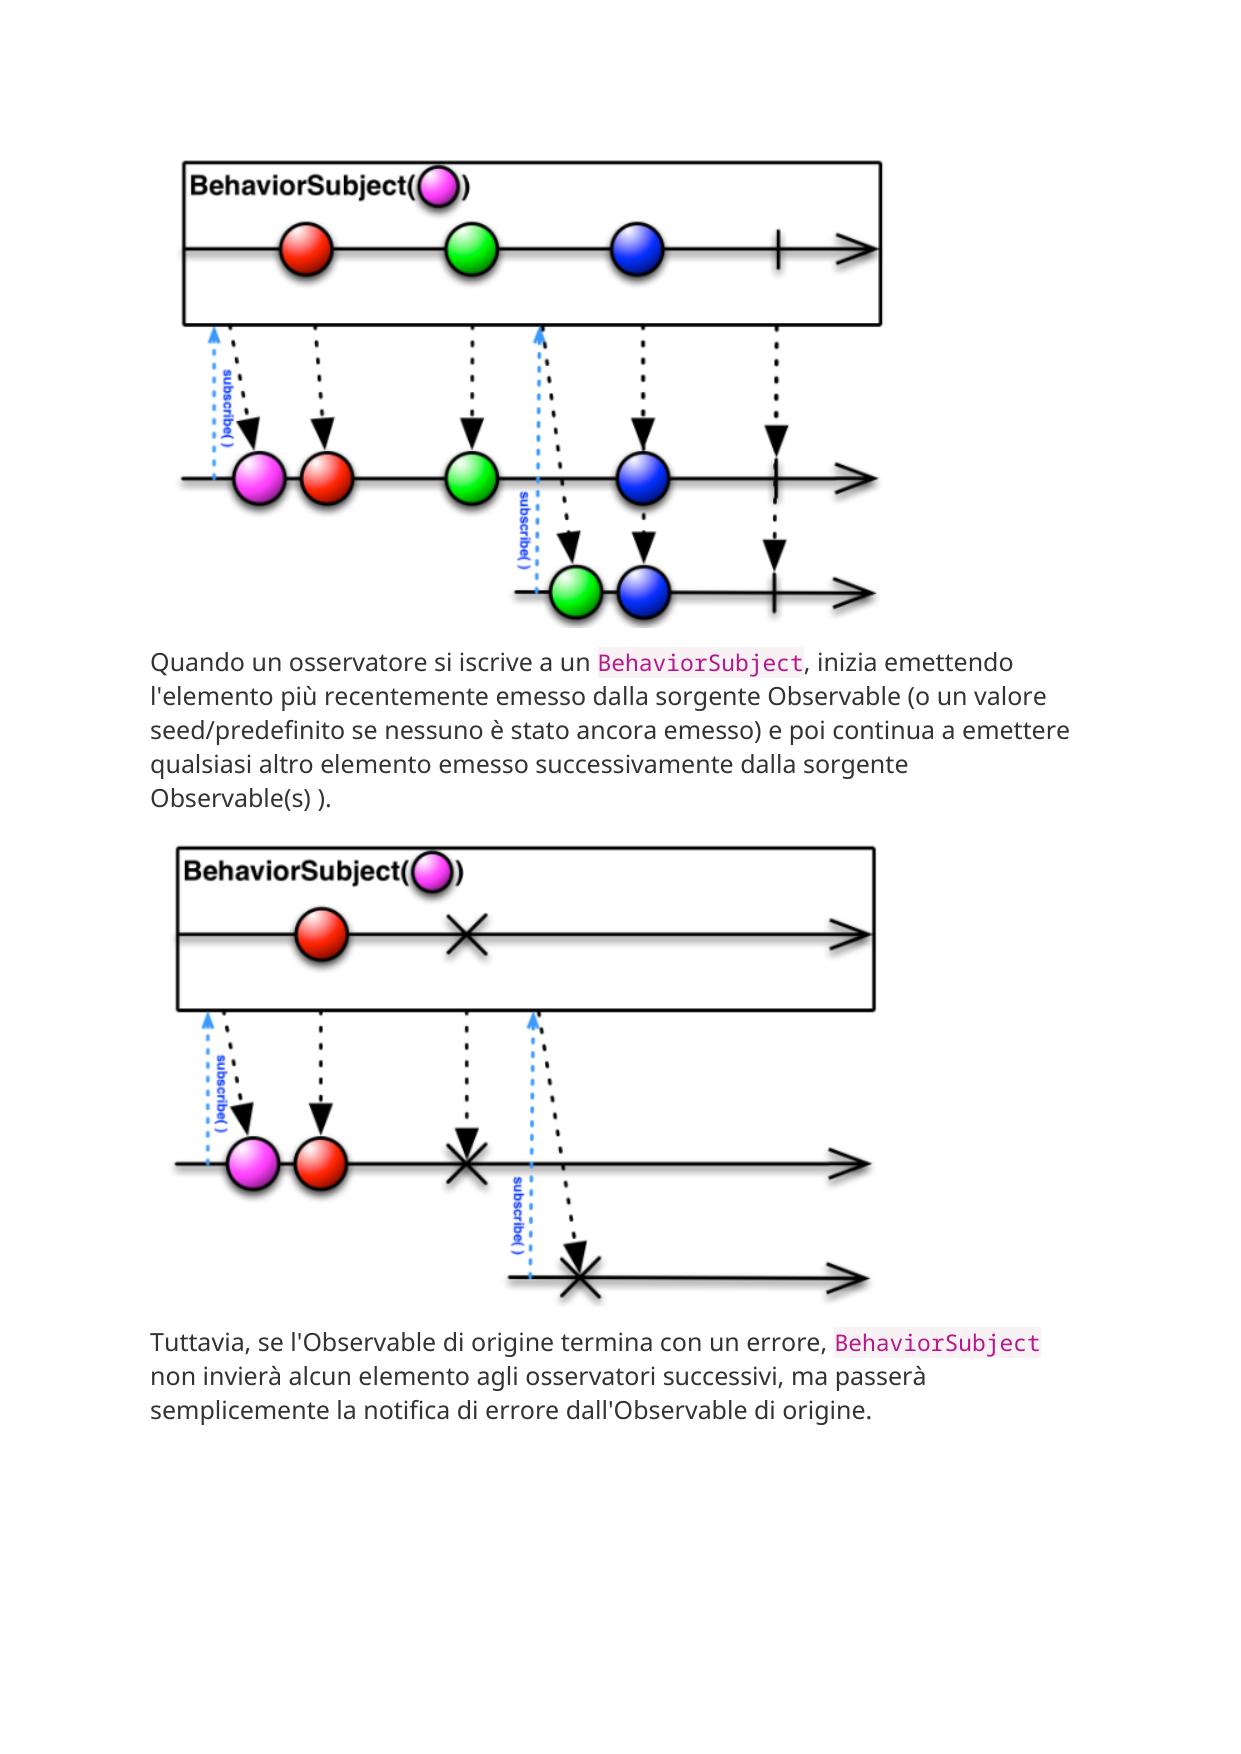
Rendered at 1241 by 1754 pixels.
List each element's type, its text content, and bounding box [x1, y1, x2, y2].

picture [150, 832, 902, 1308]
text Quando un osservatore si iscrive a un BehaviorSubject, inizia emettendo l'elemento più recentemente emesso dalla sorgente Observable (o un valore seed/predefinito se nessuno è stato ancora emesso) e poi continua a emettere qualsiasi altro elemento emesso successivamente dalla sorgente Observable(s) ). [332, 645, 1090, 815]
picture [150, 150, 915, 628]
text Tuttavia, se l'Observable di origine termina con un errore, BehaviorSubject non invierà alcun elemento agli osservatori successivi, ma passerà semplicemente la notifica di errore dall'Observable di origine. [150, 1324, 1090, 1427]
